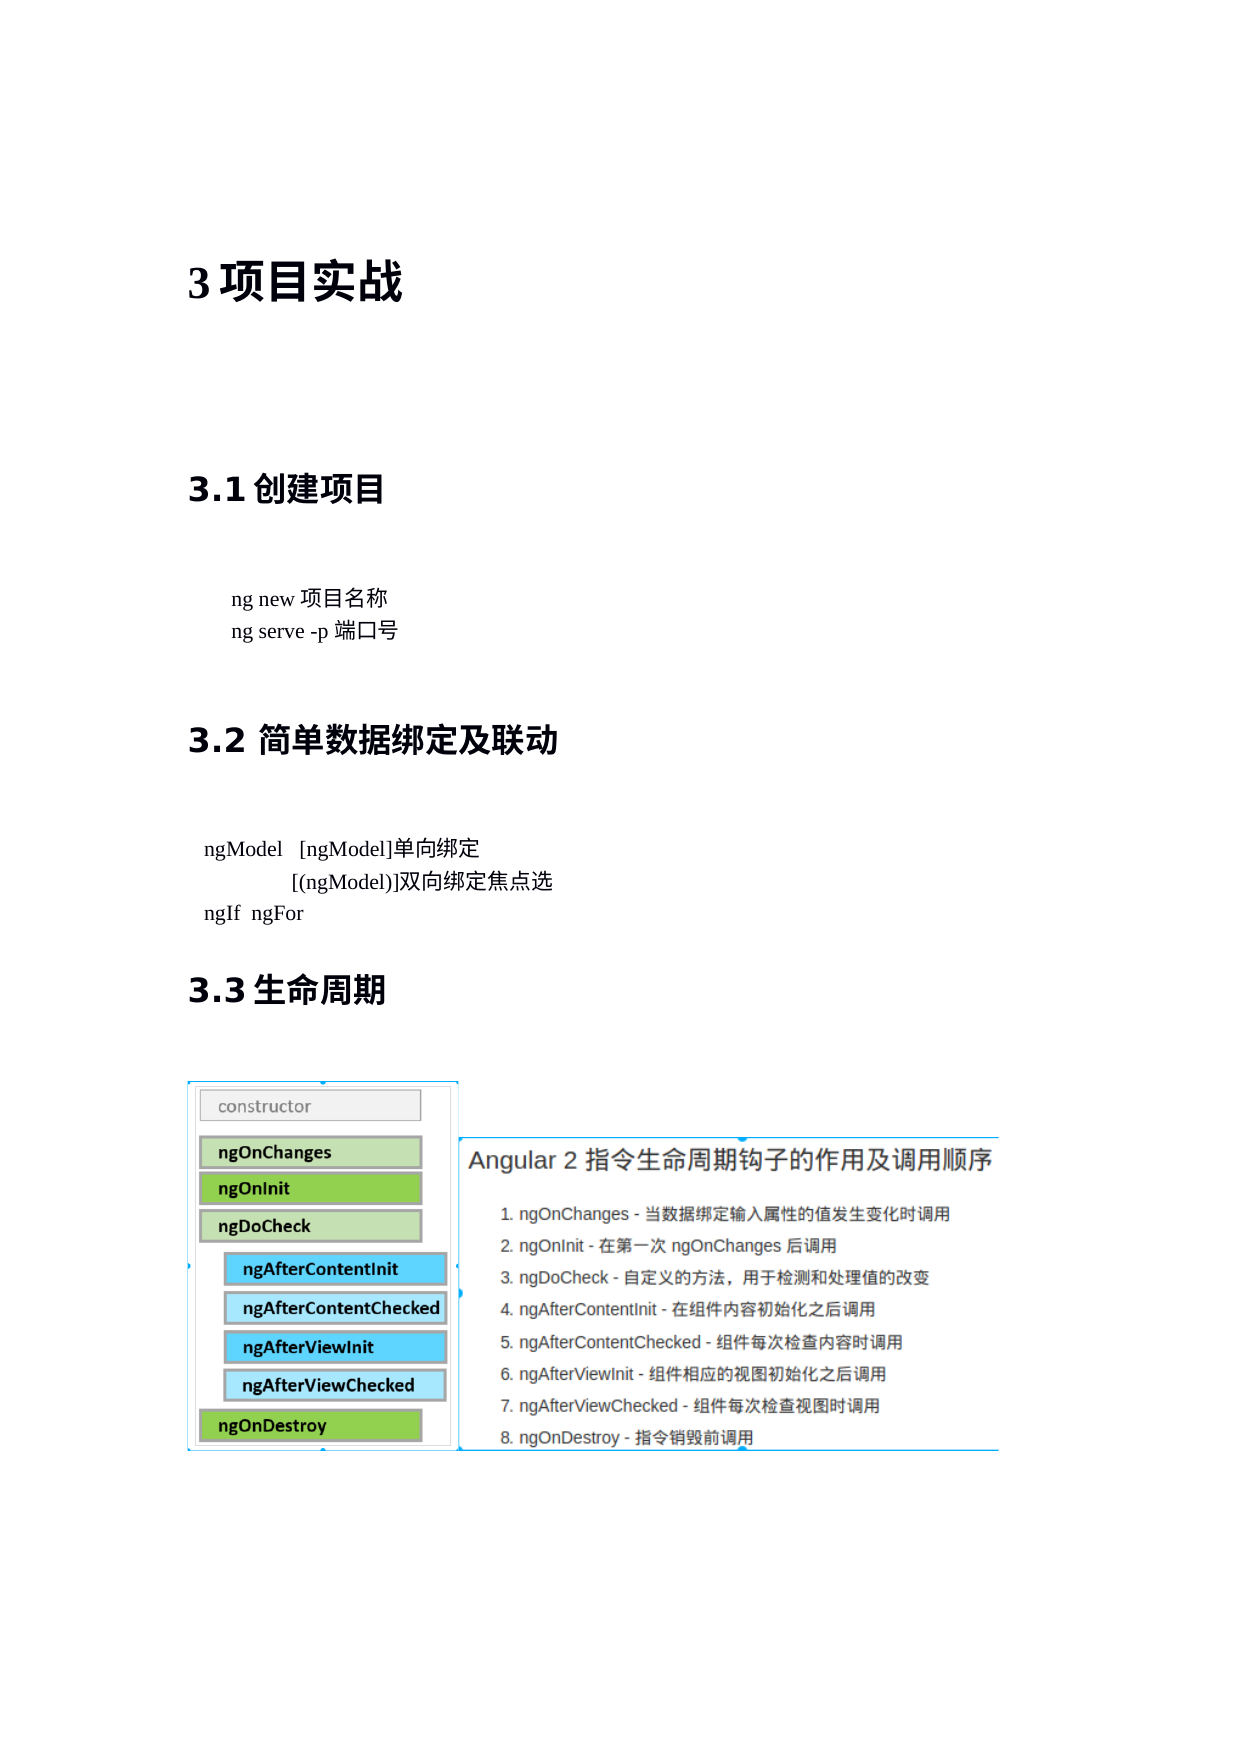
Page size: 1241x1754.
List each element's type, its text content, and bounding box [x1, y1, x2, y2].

subtitle 3.3生命周期 [187, 955, 1053, 1020]
subtitle 3.1创建项目 [187, 454, 1053, 519]
text ng new 项目名称 [187, 580, 1053, 613]
text [(ngModel)]双向绑定焦点选 [187, 863, 1053, 896]
text ng serve -p 端口号 [187, 613, 1053, 645]
text ngIf ngFor [187, 896, 1053, 928]
picture [187, 1083, 999, 1451]
subtitle 3项目实战 [187, 230, 1053, 327]
text ngModel [ngModel]单向绑定 [187, 831, 1053, 863]
subtitle 3.2 简单数据绑定及联动 [187, 705, 1053, 770]
